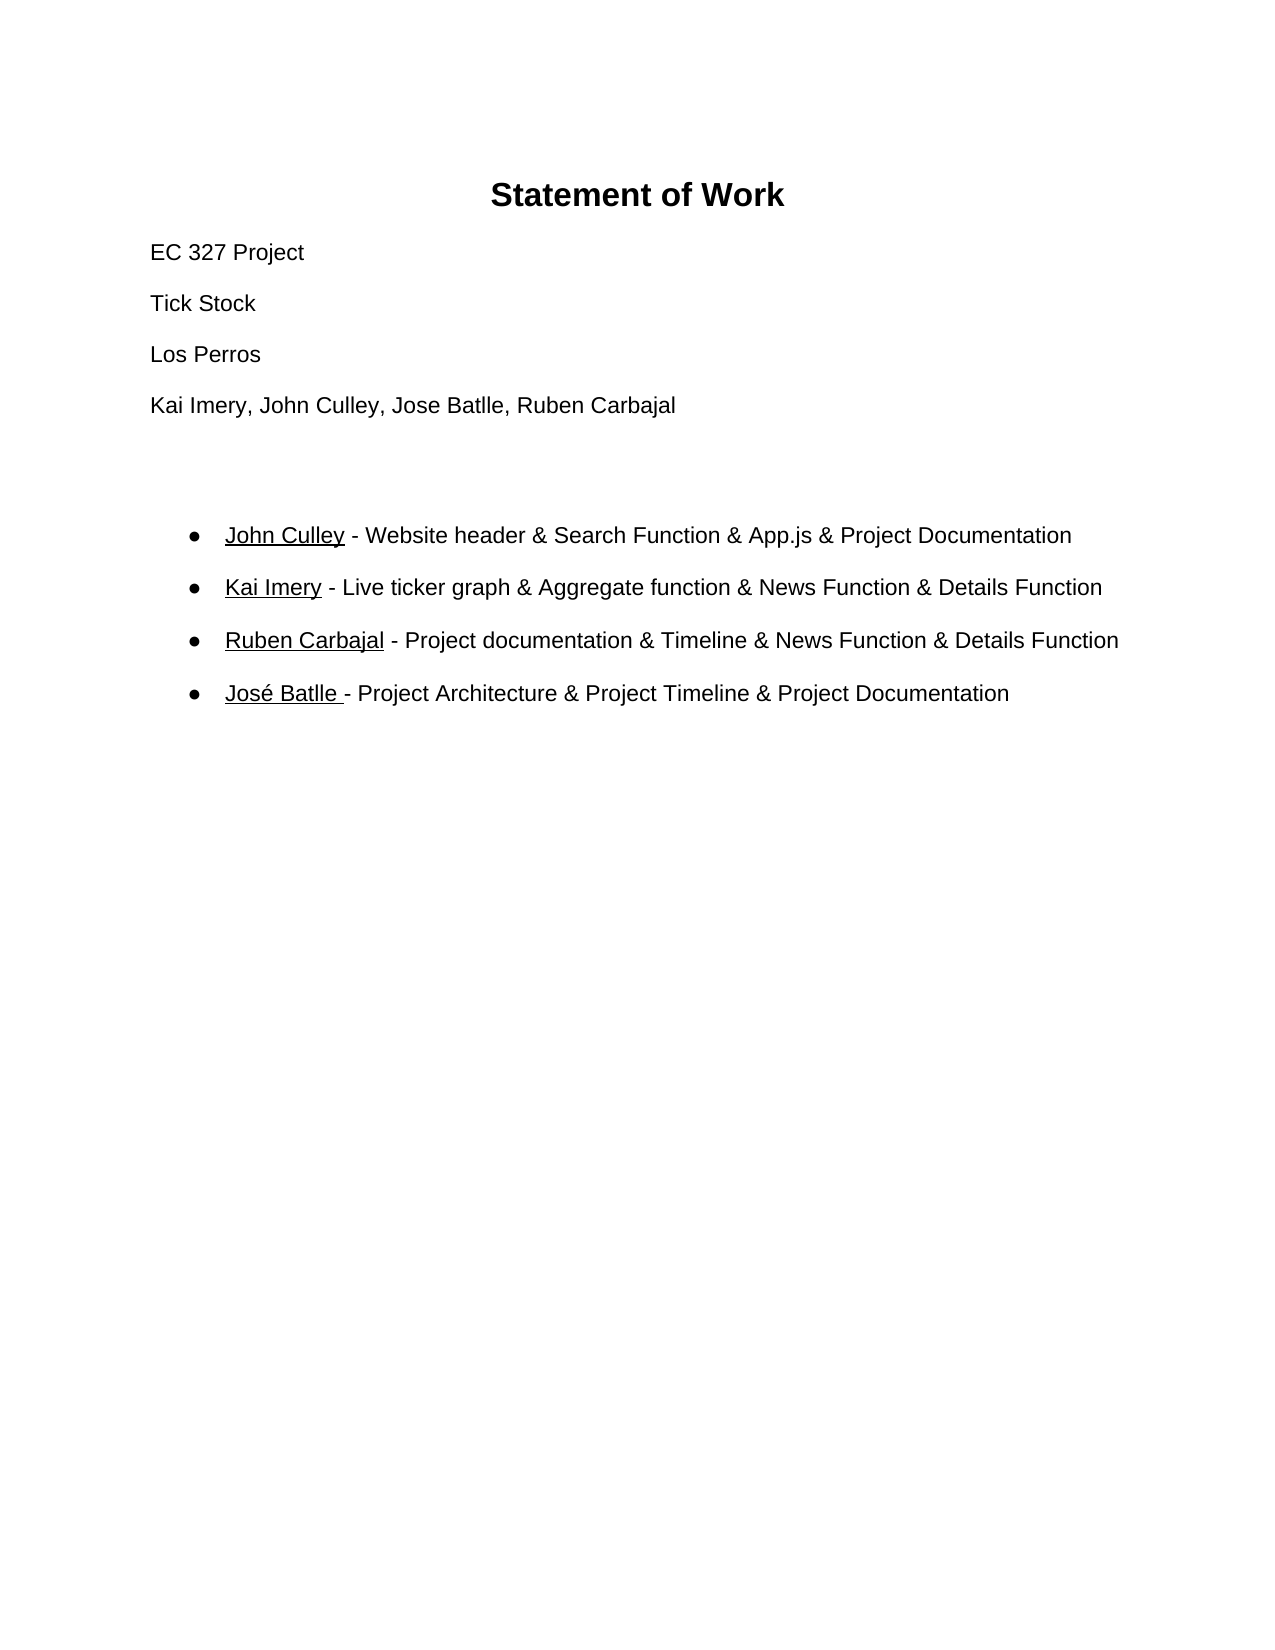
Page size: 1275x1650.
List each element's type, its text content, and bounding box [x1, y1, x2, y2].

list John Culley - Website header & Search Function & App.js & Project Documentation [187, 522, 1125, 548]
text Los Perros [150, 341, 1125, 367]
list José Batlle - Project Architecture & Project Timeline & Project Documentation [187, 680, 1125, 706]
text Kai Imery, John Culley, Jose Batlle, Ruben Carbajal [150, 392, 1125, 419]
text Tick Stock [150, 290, 1125, 316]
list Ruben Carbajal - Project documentation & Timeline & News Function & Details Function [187, 627, 1125, 653]
text EC 327 Project [150, 238, 1125, 265]
text Statement of Work [150, 175, 1125, 213]
list Kai Imery - Live ticker graph & Aggregate function & News Function & Details Function [187, 574, 1125, 601]
